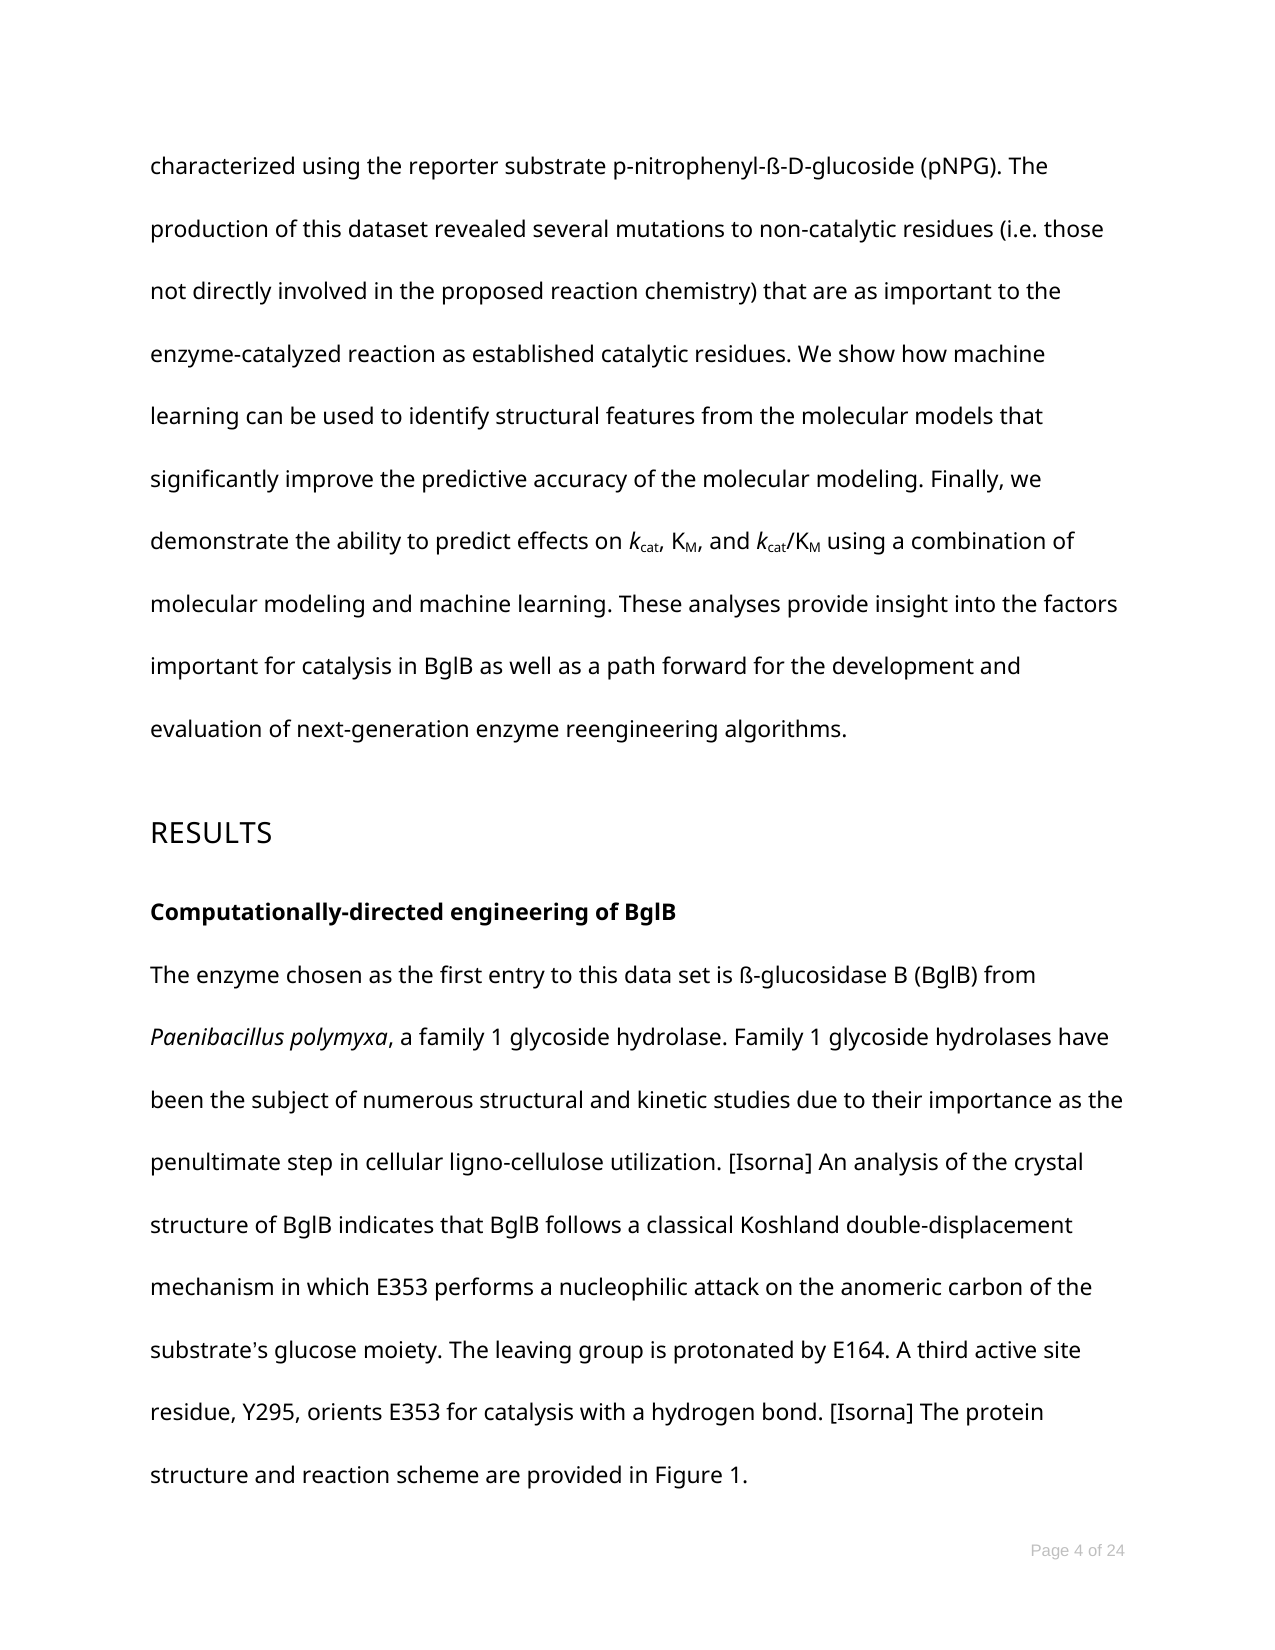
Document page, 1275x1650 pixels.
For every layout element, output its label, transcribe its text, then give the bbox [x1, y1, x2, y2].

text Computationally-directed engineering of BglB [150, 896, 1125, 927]
subtitle RESULTS [150, 812, 1125, 852]
text The enzyme chosen as the first entry to this data set is ß-glucosidase B (BglB) from Paenibacillus polymyxa, a family 1 glycoside hydrolase. Family 1 glycoside hydrolases have been the subject of numerous structural and kinetic studies due to their importance as the penultimate step in cellular ligno-cellulose utilization. [Isorna] An analysis of the crystal structure of BglB indicates that BglB follows a classical Koshland double-displacement mechanism in which E353 performs a nucleophilic attack on the anomeric carbon of the substrate’s glucose moiety. The leaving group is protonated by E164. A third active site residue, Y295, orients E353 for catalysis with a hydrogen bond. [Isorna] The protein structure and reaction scheme are provided in Figure 1. [150, 958, 1125, 1490]
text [150, 150, 1125, 744]
